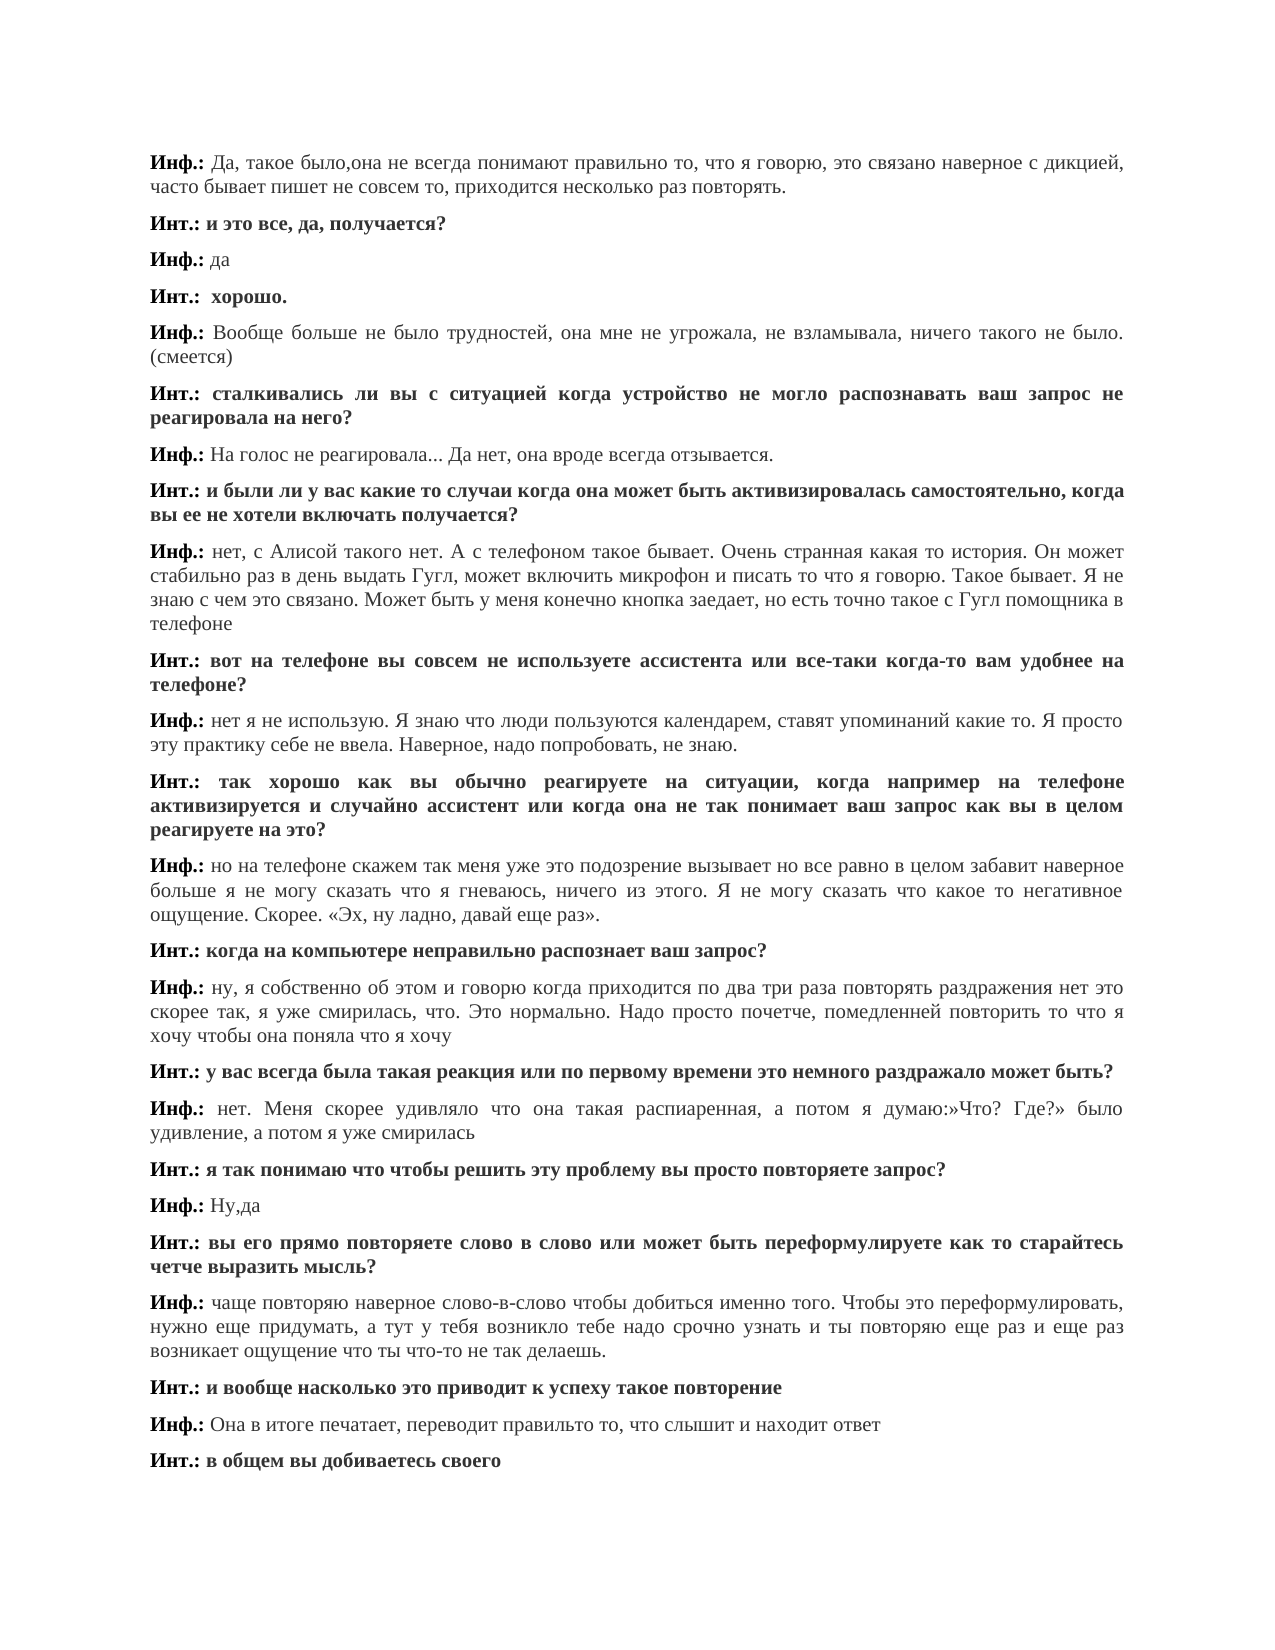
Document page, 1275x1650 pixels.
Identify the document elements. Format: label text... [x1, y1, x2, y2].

text Инт.: сталкивались ли вы с ситуацией когда устройство не могло распознавать ваш запрос не реагировала на него? [150, 381, 1125, 429]
text Инт.: и вообще насколько это приводит к успеху такое повторение [150, 1375, 1125, 1399]
text Инф.: нет я не использую. Я знаю что люди пользуются календарем, ставят упоминаний какие то. Я просто эту практику себе не ввела. Наверное, надо попробовать, не знаю. [150, 708, 1125, 756]
text Инф.: но на телефоне скажем так меня уже это подозрение вызывает но все равно в целом забавит наверное больше я не могу сказать что я гневаюсь, ничего из этого. Я не могу сказать что какое то негативное ощущение. Скорее. «Эх, ну ладно, давай еще раз». [150, 853, 1125, 926]
text Инт.: и были ли у вас какие то случаи когда она может быть активизировалась самостоятельно, когда вы ее не хотели включать получается? [150, 478, 1125, 526]
text Инт.: у вас всегда была такая реакция или по первому времени это немного раздражало может быть? [150, 1059, 1125, 1083]
text Инт.: в общем вы добиваетесь своего [150, 1448, 1125, 1472]
text Инф.: ну, я собственно об этом и говорю когда приходится по два три раза повторять раздражения нет это скорее так, я уже смирилась, что. Это нормально. Надо просто почетче, помедленней повторить то что я хочу чтобы она поняла что я хочу [150, 975, 1125, 1047]
text Инт.: хорошо. [150, 284, 1125, 308]
text Инф.: нет, с Алисой такого нет. А с телефоном такое бывает. Очень странная какая то история. Он может стабильно раз в день выдать Гугл, может включить микрофон и писать то что я говорю. Такое бывает. Я не знаю с чем это связано. Может быть у меня конечно кнопка заедает, но есть точно такое с Гугл помощника в телефоне [150, 539, 1125, 635]
text Инф.: Вообще больше не было трудностей, она мне не угрожала, не взламывала, ничего такого не было. (смеется) [150, 320, 1125, 368]
text Инт.: так хорошо как вы обычно реагируете на ситуации, когда например на телефоне активизируется и случайно ассистент или когда она не так понимает ваш запрос как вы в целом реагируете на это? [150, 769, 1125, 841]
text Инф.: чаще повторяю наверное слово-в-слово чтобы добиться именно того. Чтобы это переформулировать, нужно еще придумать, а тут у тебя возникло тебе надо срочно узнать и ты повторяю еще раз и еще раз возникает ощущение что ты что-то не так делаешь. [150, 1290, 1125, 1362]
text Инт.: вот на телефоне вы совсем не используете ассистента или все-таки когда-то вам удобнее на телефоне? [150, 647, 1125, 696]
text Инф.: нет. Меня скорее удивляло что она такая распиаренная, а потом я думаю:»Что? Где?» было удивление, а потом я уже смирилась [150, 1096, 1125, 1144]
text Инф.: Ну,да [150, 1193, 1125, 1217]
text Инт.: когда на компьютере неправильно распознает ваш запрос? [150, 938, 1125, 962]
text Инф.: да [150, 247, 1125, 271]
text Инф.: Она в итоге печатает, переводит правильто то, что слышит и находит ответ [150, 1412, 1125, 1436]
text Инт.: и это все, да, получается? [150, 211, 1125, 235]
text Инф.: На голос не реагировала... Да нет, она вроде всегда отзывается. [150, 442, 1125, 466]
text Инф.: Да, такое было,она не всегда понимают правильно то, что я говорю, это связано наверное с дикцией, часто бывает пишет не совсем то, приходится несколько раз повторять. [150, 150, 1125, 198]
text Инт.: вы его прямо повторяете слово в слово или может быть переформулируете как то старайтесь четче выразить мысль? [150, 1230, 1125, 1278]
text Инт.: я так понимаю что чтобы решить эту проблему вы просто повторяете запрос? [150, 1157, 1125, 1181]
